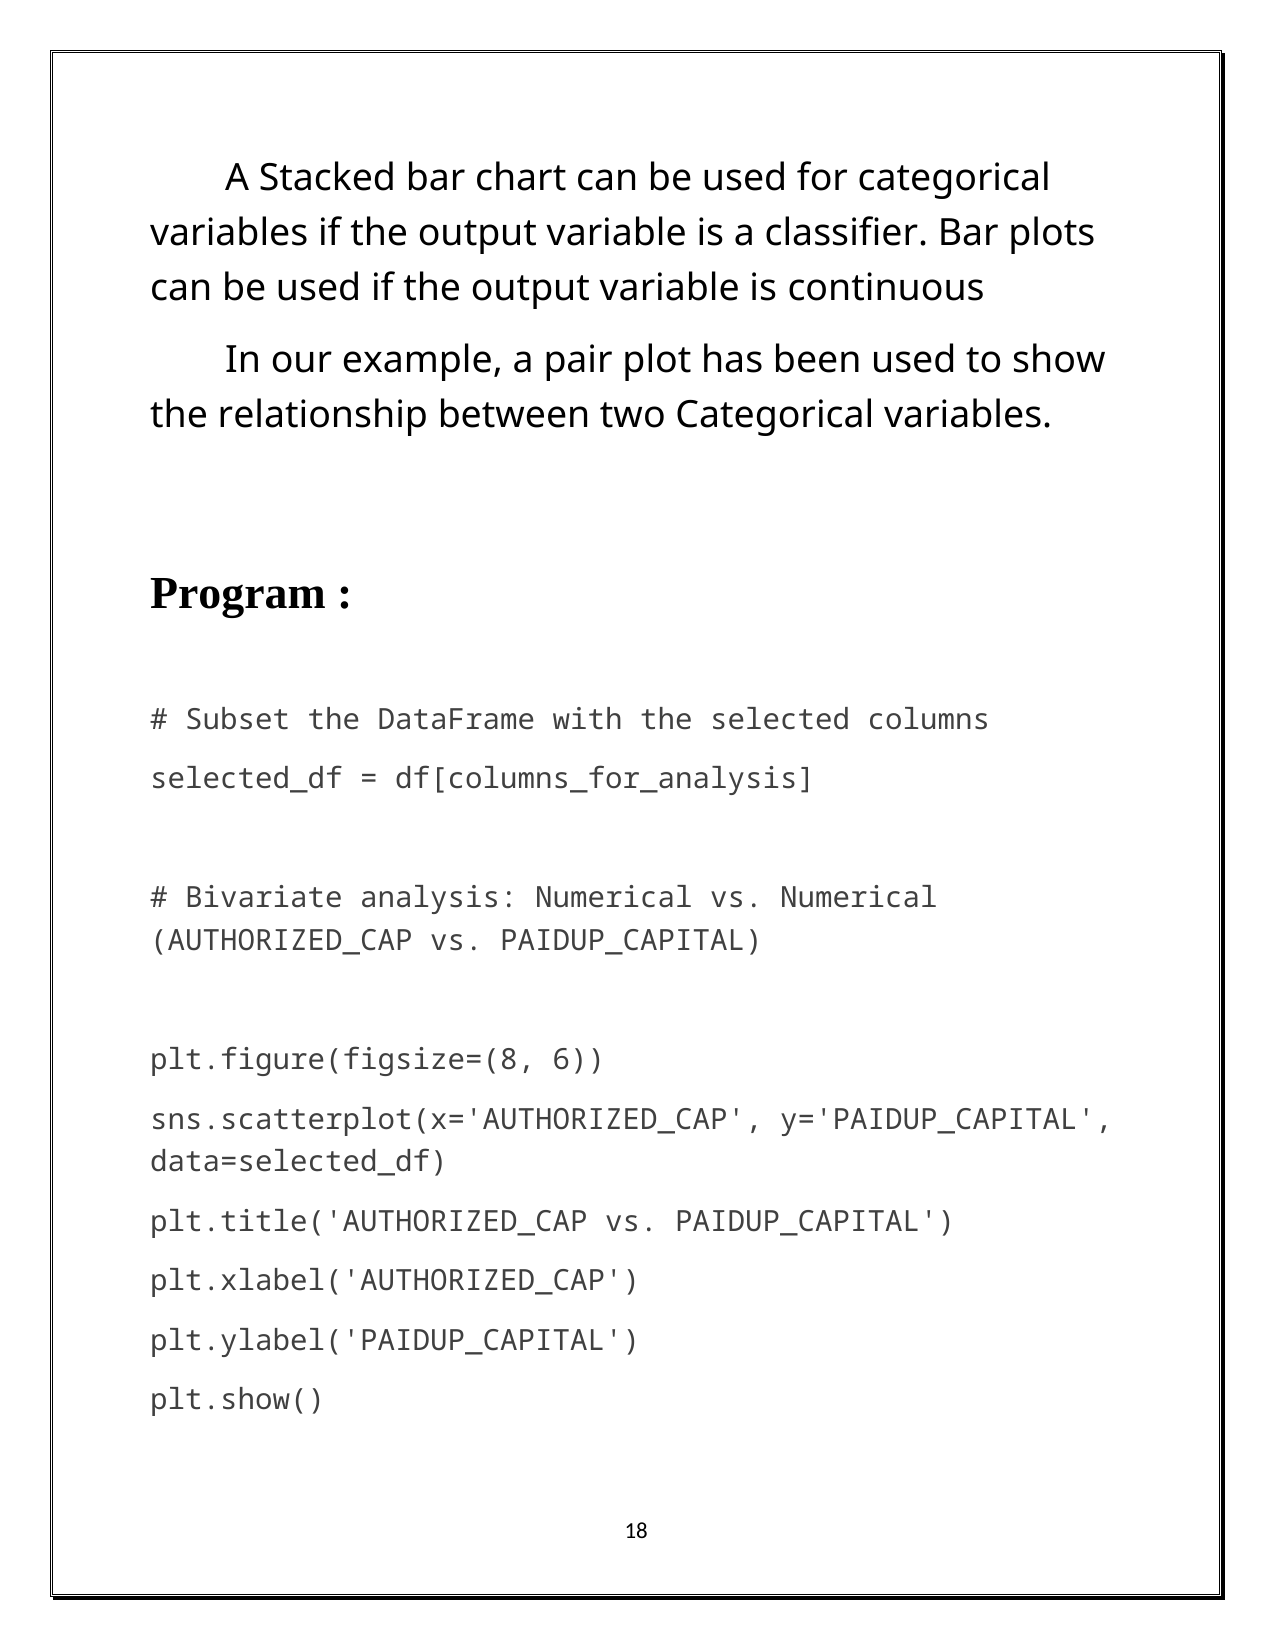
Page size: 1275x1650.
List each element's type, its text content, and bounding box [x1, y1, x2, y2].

text # Bivariate analysis: Numerical vs. Numerical (AUTHORIZED_CAP vs. PAIDUP_CAPITAL) [150, 877, 1122, 959]
text selected_df = df[columns_for_analysis] [150, 758, 1122, 797]
text In our example, a pair plot has been used to show the relationship between two Categorical variables. [150, 332, 1122, 438]
text plt.show() [150, 1379, 1122, 1418]
text sns.scatterplot(x='AUTHORIZED_CAP', y='PAIDUP_CAPITAL', data=selected_df) [150, 1098, 1122, 1180]
text plt.figure(figsize=(8, 6)) [150, 1038, 1122, 1078]
text plt.xlabel('AUTHORIZED_CAP') [150, 1260, 1122, 1299]
text plt.title('AUTHORIZED_CAP vs. PAIDUP_CAPITAL') [150, 1200, 1122, 1240]
text A Stacked bar chart can be used for categorical variables if the output variable is a classifier. Bar plots can be used if the output variable is continuous [150, 150, 1122, 311]
text plt.ylabel('PAIDUP_CAPITAL') [150, 1319, 1122, 1359]
text Program : [150, 565, 1122, 618]
text # Subset the DataFrame with the selected columns [150, 698, 1122, 738]
